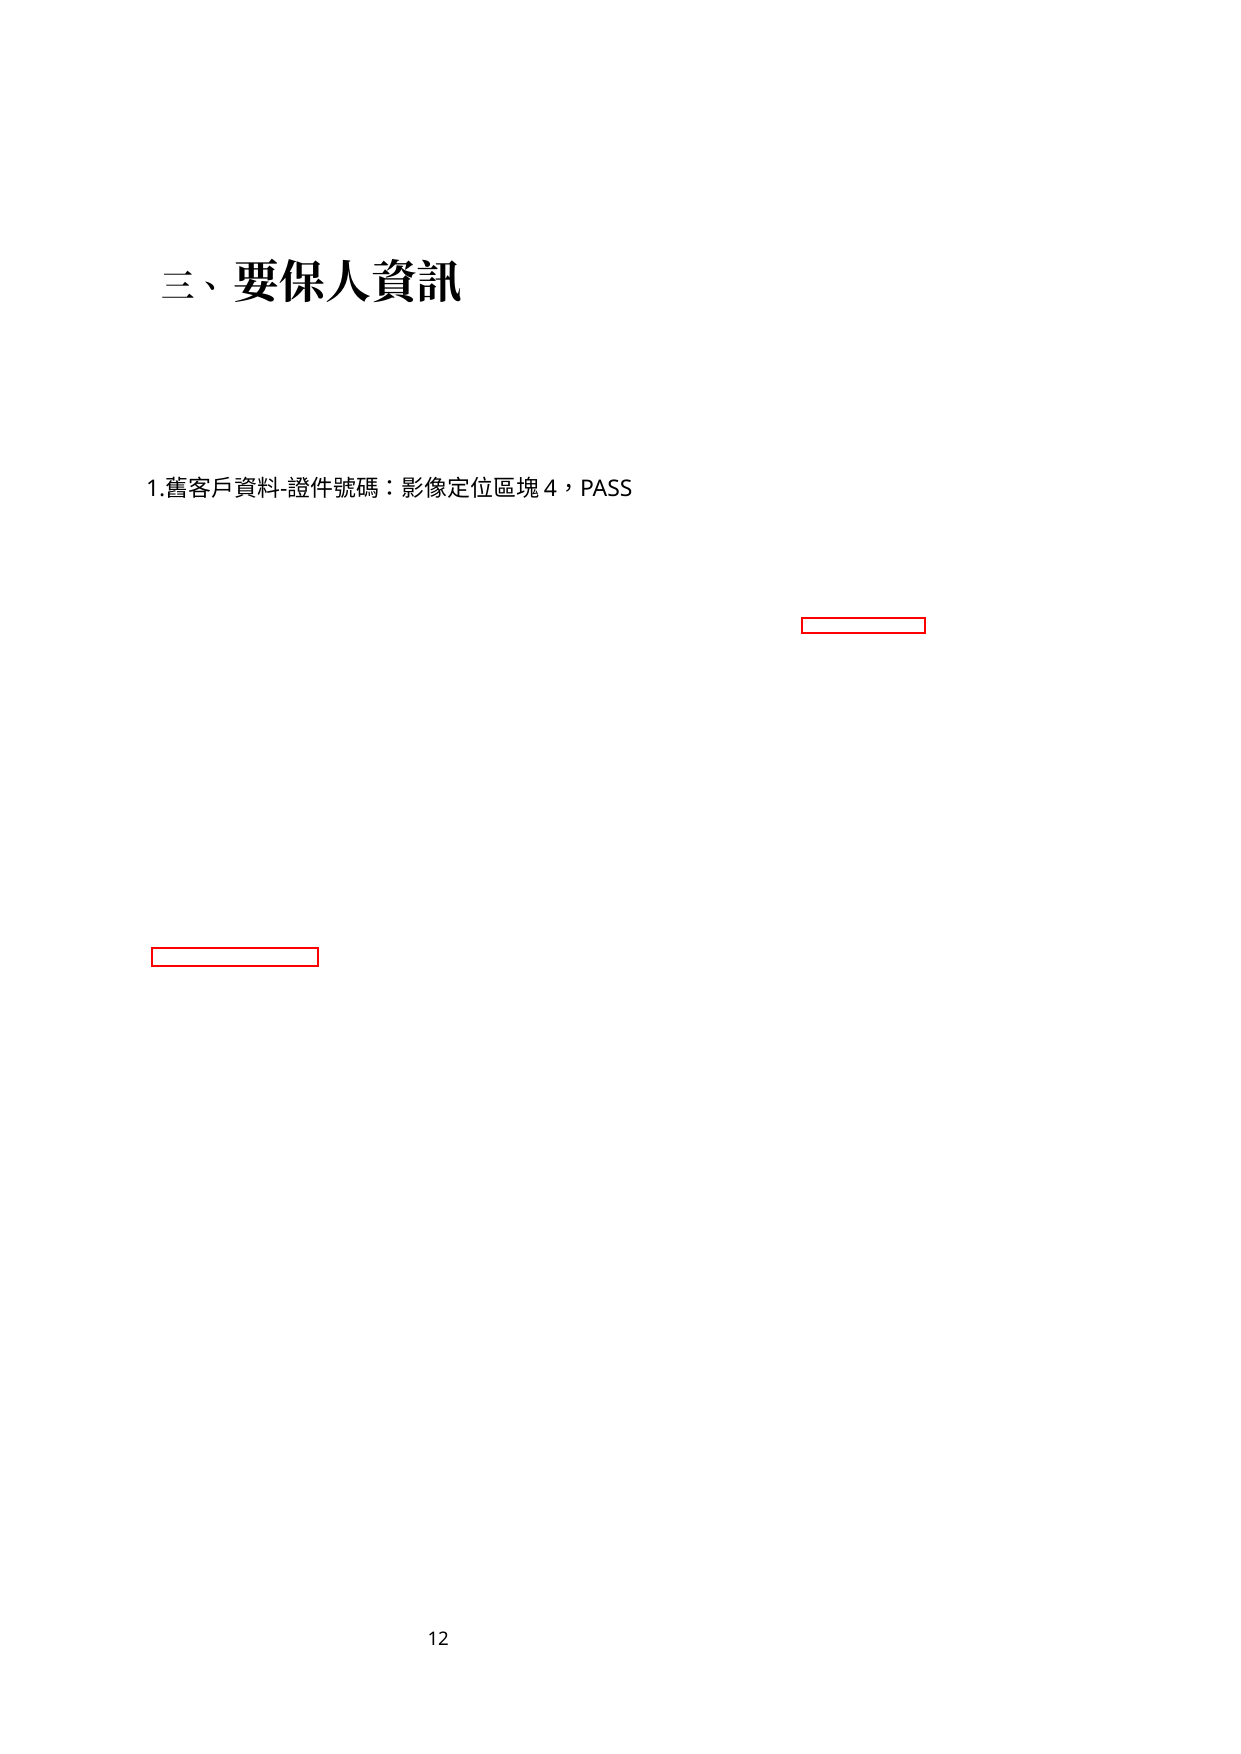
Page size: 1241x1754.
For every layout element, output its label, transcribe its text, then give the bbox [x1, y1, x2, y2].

text 1.舊客戶資料-證件號碼：影像定位區塊4，PASS [146, 454, 1053, 551]
subtitle 要保人資訊 [161, 230, 1053, 327]
